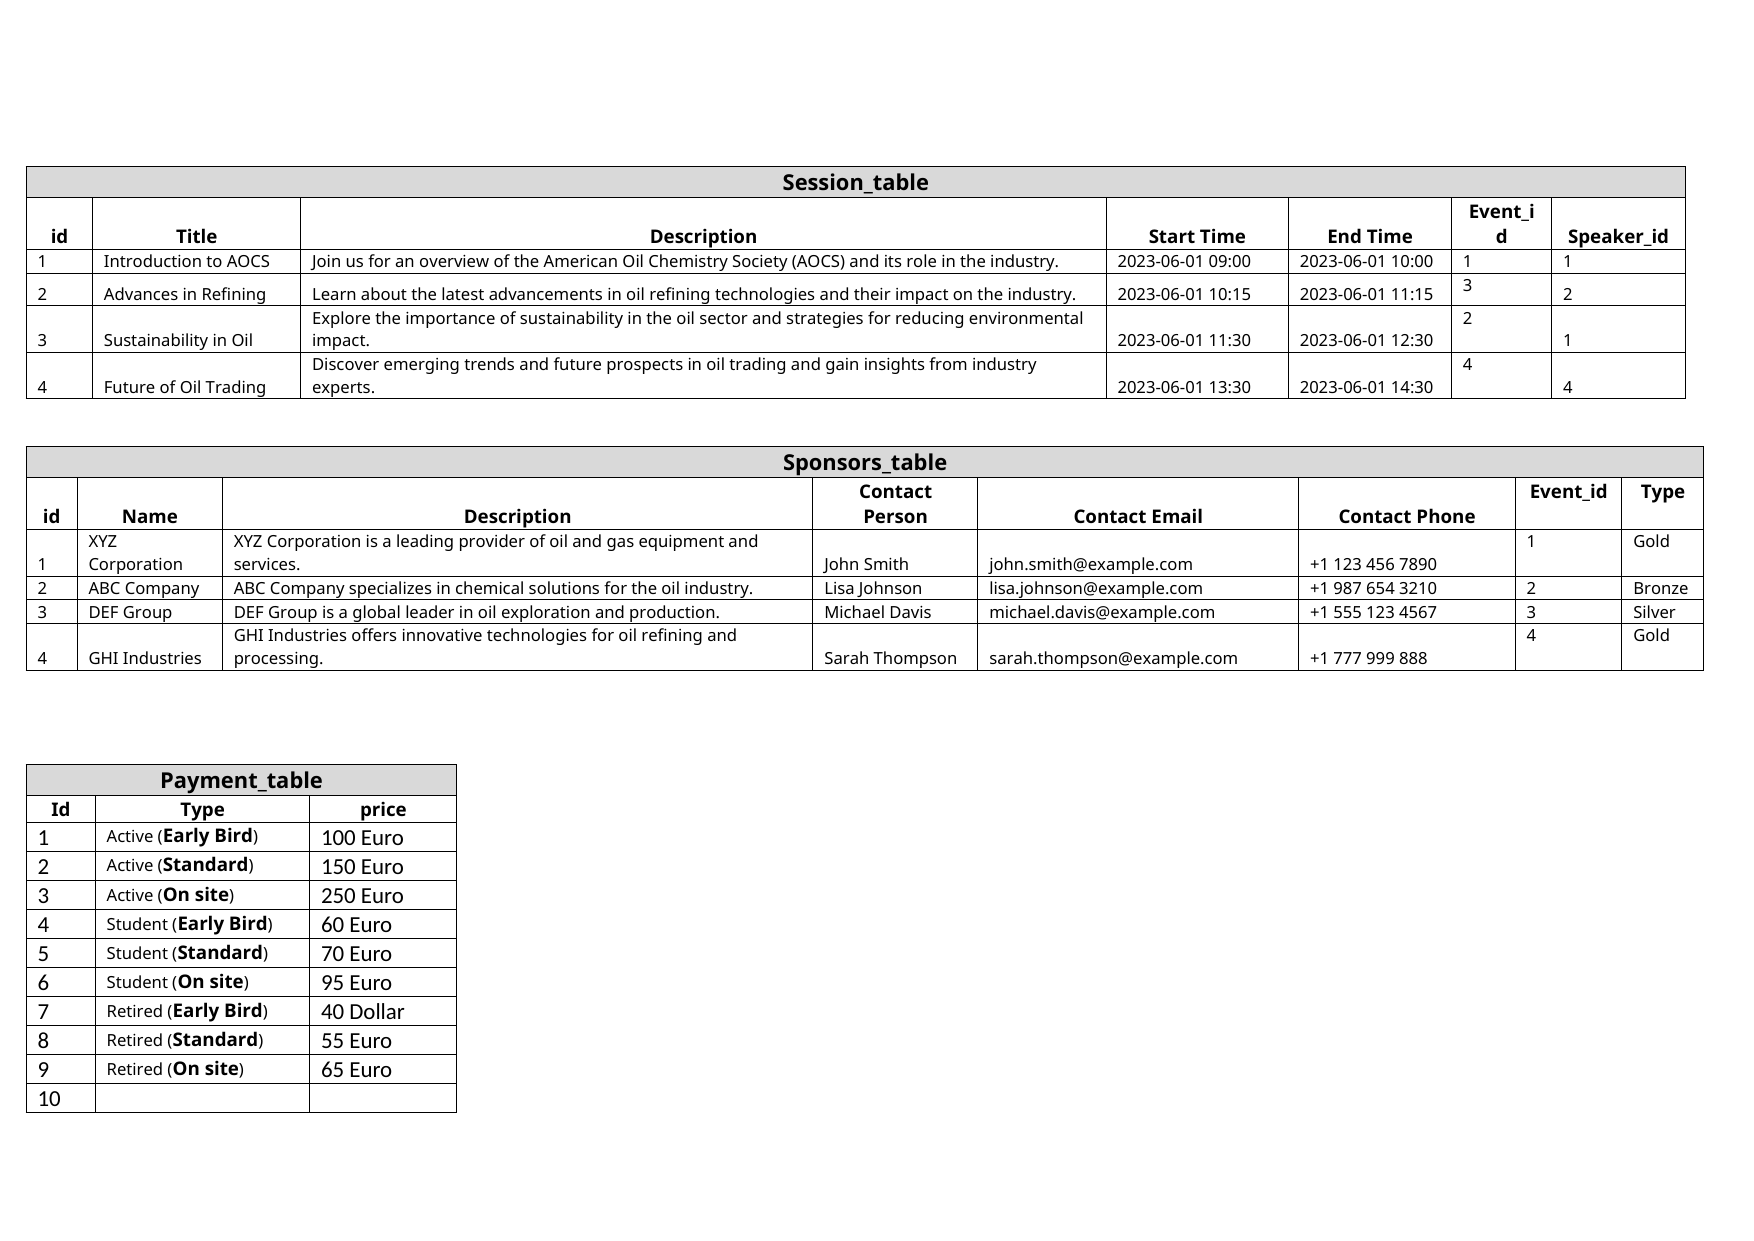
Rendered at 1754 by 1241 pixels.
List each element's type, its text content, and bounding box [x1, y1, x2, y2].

table_cell 4 [1452, 353, 1551, 398]
table_cell 4 [27, 624, 77, 669]
table_cell 3 [27, 600, 77, 623]
table_cell 4 [27, 353, 92, 398]
table_cell Sarah Thompson [813, 624, 977, 669]
table_cell Introduction to AOCS [93, 250, 300, 273]
table_cell 1 [1516, 530, 1621, 576]
table_cell +1 987 654 3210 [1299, 577, 1515, 599]
table_cell 8 [27, 1026, 95, 1054]
table_cell Contact Email [978, 478, 1298, 529]
table_cell Start Time [1107, 198, 1288, 249]
table_cell Silver [1622, 600, 1703, 623]
table_cell 9 [27, 1055, 95, 1083]
table_cell DEF Group [78, 600, 222, 623]
table_cell XYZ Corporation [78, 530, 222, 576]
table_cell Id [27, 796, 95, 822]
table_cell 2023-06-01 10:15 [1107, 274, 1288, 305]
table_cell 2023-06-01 10:00 [1289, 250, 1451, 273]
table_cell 1 [27, 530, 77, 576]
table_cell +1 777 999 888 [1299, 624, 1515, 669]
table_cell 6 [27, 968, 95, 996]
table_cell ABC Company [78, 577, 222, 599]
table_cell Discover emerging trends and future prospects in oil trading and gain insights from industry experts. [301, 353, 1106, 398]
table_cell 100 Euro [310, 823, 456, 851]
table_cell 40 Dollar [310, 997, 456, 1025]
table_cell Student (Standard) [96, 939, 309, 967]
table_cell price [310, 796, 456, 822]
table_cell Event_id [1516, 478, 1621, 529]
table_cell GHI Industries [78, 624, 222, 669]
table_cell John Smith [813, 530, 977, 576]
table_header Session_table [27, 167, 1685, 197]
table_cell 2023-06-01 11:30 [1107, 306, 1288, 352]
table_header Sponsors_table [27, 447, 1703, 477]
table_cell Explore the importance of sustainability in the oil sector and strategies for reducing environmental impact. [301, 306, 1106, 352]
table_cell lisa.johnson@example.com [978, 577, 1298, 599]
table_cell Join us for an overview of the American Oil Chemistry Society (AOCS) and its role in the industry. [301, 250, 1106, 273]
table_cell 2 [27, 852, 95, 880]
table_cell 4 [27, 910, 95, 938]
table_cell 65 Euro [310, 1055, 456, 1083]
table_cell [96, 1084, 309, 1112]
table_cell michael.davis@example.com [978, 600, 1298, 623]
table_cell Title [93, 198, 300, 249]
table_cell XYZ Corporation is a leading provider of oil and gas equipment and services. [223, 530, 812, 576]
table_cell 60 Euro [310, 910, 456, 938]
table_cell Active (Standard) [96, 852, 309, 880]
table_cell +1 123 456 7890 [1299, 530, 1515, 576]
table_cell 2 [1552, 274, 1685, 305]
table_cell 3 [1452, 274, 1551, 305]
table_cell 2023-06-01 14:30 [1289, 353, 1451, 398]
table_cell Contact Person [813, 478, 977, 529]
table_cell id [27, 478, 77, 529]
table_cell Gold [1622, 624, 1703, 669]
table_cell id [27, 198, 92, 249]
table_cell Sustainability in Oil [93, 306, 300, 352]
table_header Payment_table [27, 765, 456, 795]
table_cell 2 [27, 274, 92, 305]
table_cell 2 [1516, 577, 1621, 599]
table_cell DEF Group is a global leader in oil exploration and production. [223, 600, 812, 623]
table_cell sarah.thompson@example.com [978, 624, 1298, 669]
table_cell Michael Davis [813, 600, 977, 623]
table_cell 1 [1552, 306, 1685, 352]
table_cell ABC Company specializes in chemical solutions for the oil industry. [223, 577, 812, 599]
table_cell Lisa Johnson [813, 577, 977, 599]
table_cell 2023-06-01 09:00 [1107, 250, 1288, 273]
table_cell 2023-06-01 13:30 [1107, 353, 1288, 398]
table_cell Event_id [1452, 198, 1551, 249]
table_cell Student (Early Bird) [96, 910, 309, 938]
table_cell 70 Euro [310, 939, 456, 967]
table_cell Future of Oil Trading [93, 353, 300, 398]
table_cell 95 Euro [310, 968, 456, 996]
table_cell 150 Euro [310, 852, 456, 880]
table_cell [310, 1084, 456, 1112]
table_cell 5 [27, 939, 95, 967]
table_cell 55 Euro [310, 1026, 456, 1054]
table_cell Active (Early Bird) [96, 823, 309, 851]
table_cell Name [78, 478, 222, 529]
table_cell End Time [1289, 198, 1451, 249]
table_cell 1 [27, 250, 92, 273]
table_cell 7 [27, 997, 95, 1025]
table_cell Type [1622, 478, 1703, 529]
table_cell Retired (Standard) [96, 1026, 309, 1054]
table_cell Description [301, 198, 1106, 249]
table_cell GHI Industries offers innovative technologies for oil refining and processing. [223, 624, 812, 669]
table_cell +1 555 123 4567 [1299, 600, 1515, 623]
table_cell 3 [1516, 600, 1621, 623]
table_cell Type [96, 796, 309, 822]
table_cell Bronze [1622, 577, 1703, 599]
table_cell Learn about the latest advancements in oil refining technologies and their impact on the industry. [301, 274, 1106, 305]
table_cell Contact Phone [1299, 478, 1515, 529]
table_cell Speaker_id [1552, 198, 1685, 249]
table_cell Advances in Refining [93, 274, 300, 305]
table_cell 4 [1516, 624, 1621, 669]
table_cell 2 [1452, 306, 1551, 352]
table_cell Active (On site) [96, 881, 309, 909]
table_cell 1 [27, 823, 95, 851]
table_cell 10 [27, 1084, 95, 1112]
table_cell 1 [1552, 250, 1685, 273]
table_cell Student (On site) [96, 968, 309, 996]
table_cell 1 [1452, 250, 1551, 273]
table_cell 2 [27, 577, 77, 599]
table_cell Retired (On site) [96, 1055, 309, 1083]
table_cell 2023-06-01 12:30 [1289, 306, 1451, 352]
table_cell Description [223, 478, 812, 529]
table_cell 3 [27, 306, 92, 352]
table_cell 3 [27, 881, 95, 909]
table_cell 2023-06-01 11:15 [1289, 274, 1451, 305]
table_cell 4 [1552, 353, 1685, 398]
table_cell 250 Euro [310, 881, 456, 909]
table_cell Retired (Early Bird) [96, 997, 309, 1025]
table_cell john.smith@example.com [978, 530, 1298, 576]
table_cell Gold [1622, 530, 1703, 576]
